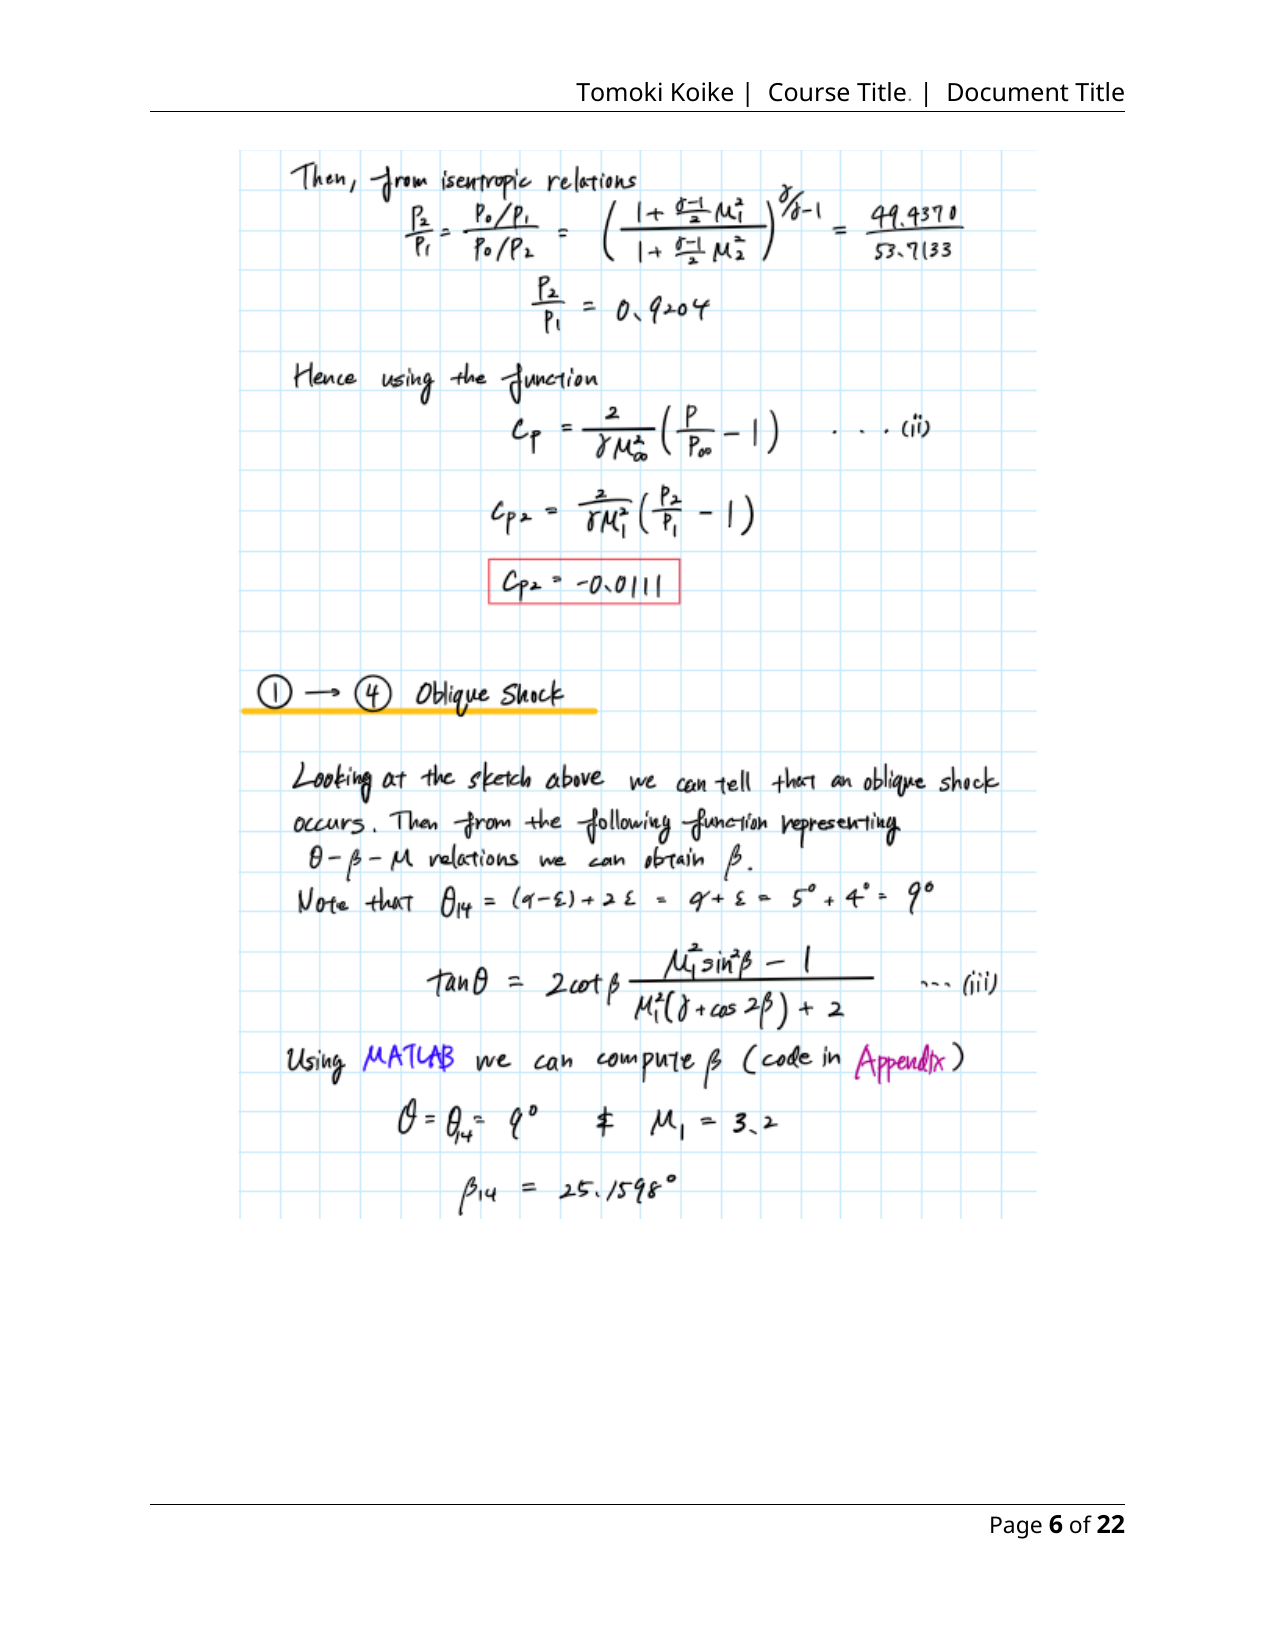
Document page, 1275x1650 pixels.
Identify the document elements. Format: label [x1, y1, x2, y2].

picture [238, 150, 1037, 1219]
